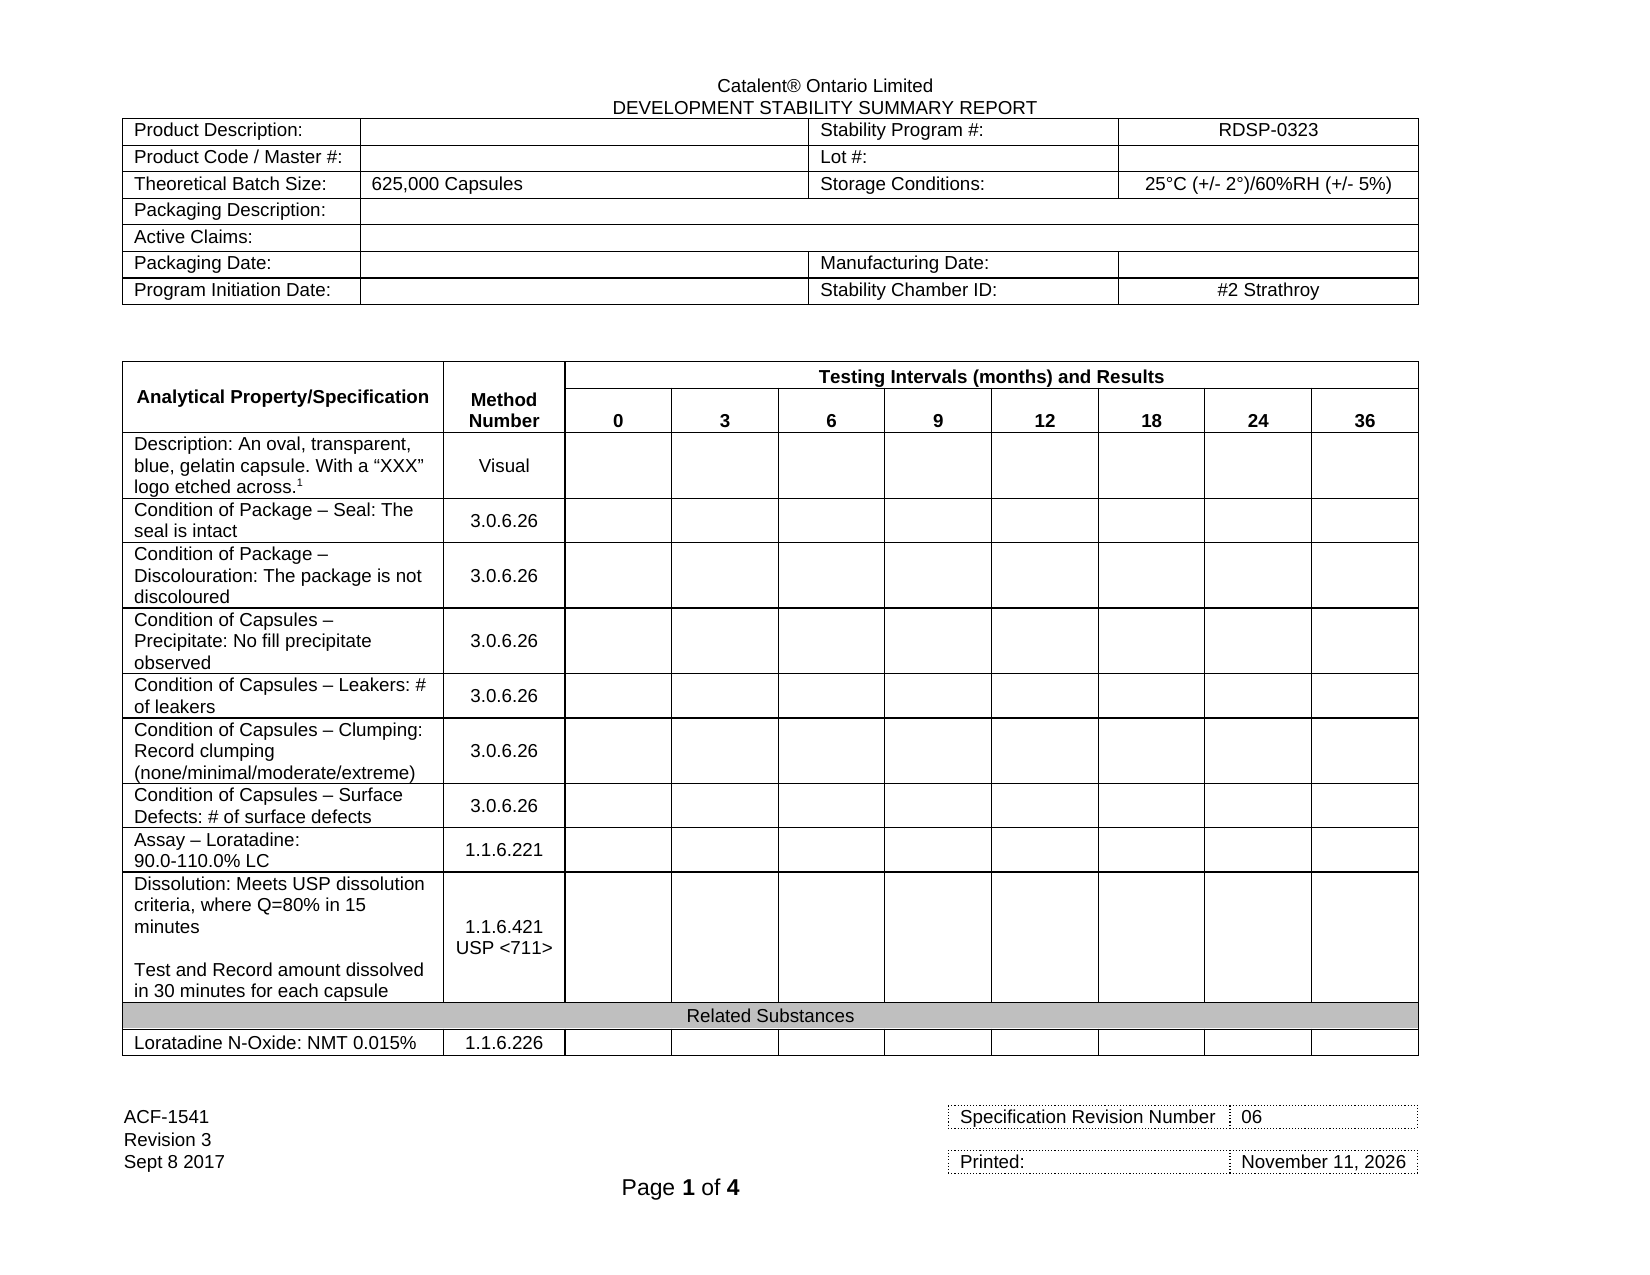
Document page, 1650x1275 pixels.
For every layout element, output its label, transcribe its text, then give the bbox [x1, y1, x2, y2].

table_cell [672, 433, 778, 498]
table_cell [566, 433, 671, 498]
table_cell [1205, 609, 1311, 673]
table_cell Condition of Capsules – Leakers: # of leakers [123, 674, 443, 717]
table_cell [1099, 719, 1204, 783]
table_cell 3.0.6.26 [444, 543, 564, 607]
table_cell [672, 499, 778, 542]
table_cell Condition of Capsules – Surface Defects: # of surface defects [123, 784, 443, 827]
table_header [444, 362, 564, 388]
table_cell [1205, 828, 1311, 871]
table_cell [1099, 543, 1204, 607]
table_cell [1312, 499, 1418, 542]
table_cell [672, 543, 778, 607]
table_cell [992, 873, 1098, 1002]
table_cell [779, 1030, 884, 1055]
table_cell [1205, 674, 1311, 717]
table_cell [885, 499, 991, 542]
table_cell Method Number [444, 388, 564, 432]
table_cell [779, 784, 884, 827]
table_cell Condition of Capsules – Precipitate: No fill precipitate observed [123, 609, 443, 673]
table_cell [672, 674, 778, 717]
table_cell 1.1.6.421 USP <711> [444, 873, 564, 1002]
table_cell [885, 719, 991, 783]
table_cell [992, 543, 1098, 607]
table_cell [566, 873, 671, 1002]
table_cell [1099, 1030, 1204, 1055]
table_cell [672, 828, 778, 871]
table_cell [992, 828, 1098, 871]
table_cell [779, 873, 884, 1002]
table_cell [566, 674, 671, 717]
table_cell [1205, 1030, 1311, 1055]
table_cell [566, 719, 671, 783]
table_cell [1312, 433, 1418, 498]
table_cell [1205, 499, 1311, 542]
table_cell 3.0.6.26 [444, 674, 564, 717]
table_cell 12 [992, 389, 1098, 432]
table_cell [885, 784, 991, 827]
table_cell [1312, 873, 1418, 1002]
table_cell [992, 719, 1098, 783]
table_cell 3.0.6.26 [444, 719, 564, 783]
table_cell [779, 828, 884, 871]
table_cell 1.1.6.221 [444, 828, 564, 871]
table_cell [672, 609, 778, 673]
table_cell Related Substances [123, 1003, 1418, 1028]
table_cell 6 [779, 389, 884, 432]
table_cell [672, 784, 778, 827]
table_cell [1312, 674, 1418, 717]
table_cell Assay – Loratadine: 90.0-110.0% LC [123, 828, 443, 871]
table_cell [566, 543, 671, 607]
table_cell [1099, 433, 1204, 498]
table_cell [992, 433, 1098, 498]
table_cell [992, 674, 1098, 717]
table_cell [566, 1030, 671, 1055]
table_cell [992, 784, 1098, 827]
table_cell [1312, 828, 1418, 871]
table_cell [672, 719, 778, 783]
table_cell [779, 543, 884, 607]
table_cell Condition of Capsules – Clumping: Record clumping (none/minimal/moderate/extreme) [123, 719, 443, 783]
table_cell Condition of Package – Discolouration: The package is not discoloured [123, 543, 443, 607]
table_cell 3.0.6.26 [444, 499, 564, 542]
table_cell [1205, 543, 1311, 607]
table_cell [1312, 1030, 1418, 1055]
table_cell 0 [566, 389, 671, 432]
table_cell [779, 674, 884, 717]
table_cell [885, 674, 991, 717]
table_cell [1312, 784, 1418, 827]
table_cell [779, 719, 884, 783]
table_cell Condition of Package – Seal: The seal is intact [123, 499, 443, 542]
table_cell [885, 609, 991, 673]
table_cell [1312, 719, 1418, 783]
table_cell [1205, 433, 1311, 498]
table_cell 3 [672, 389, 778, 432]
table_cell Visual [444, 433, 564, 498]
table_cell [566, 784, 671, 827]
table_cell 36 [1312, 389, 1418, 432]
table_cell Loratadine N-Oxide: NMT 0.015% [123, 1030, 443, 1055]
table_cell [885, 1030, 991, 1055]
table_cell [992, 499, 1098, 542]
table_cell [779, 609, 884, 673]
table_cell [672, 1030, 778, 1055]
table_cell 3.0.6.26 [444, 609, 564, 673]
table_cell [1099, 828, 1204, 871]
table_cell 3.0.6.26 [444, 784, 564, 827]
table_cell [1312, 609, 1418, 673]
table_cell [1099, 784, 1204, 827]
table_cell [779, 433, 884, 498]
table_cell [885, 543, 991, 607]
table_cell [992, 1030, 1098, 1055]
table_cell [566, 609, 671, 673]
table_cell [1205, 719, 1311, 783]
table_cell [885, 873, 991, 1002]
table_cell [1099, 609, 1204, 673]
table_cell [1205, 873, 1311, 1002]
table_cell 9 [885, 389, 991, 432]
table_cell 24 [1205, 389, 1311, 432]
table_cell Description: An oval, transparent, blue, gelatin capsule. With a “XXX” logo etched across.1 [123, 433, 443, 498]
table_cell Dissolution: Meets USP dissolution criteria, where Q=80% in 15 minutes Test and Record amount dissolved in 30 minutes for each capsule [123, 873, 443, 1002]
table_header Testing Intervals (months) and Results [566, 362, 1418, 388]
table_cell [1205, 784, 1311, 827]
table_cell [1099, 674, 1204, 717]
table_cell [885, 828, 991, 871]
table_cell [566, 499, 671, 542]
table_cell [672, 873, 778, 1002]
table_cell [566, 828, 671, 871]
table_cell [779, 499, 884, 542]
table_cell [885, 433, 991, 498]
table_cell [992, 609, 1098, 673]
table_cell 1.1.6.226 [444, 1030, 564, 1055]
table_cell [1312, 543, 1418, 607]
table_cell 18 [1099, 389, 1204, 432]
table_cell [1099, 873, 1204, 1002]
table_header Analytical Property/Specification [123, 362, 443, 432]
table_cell [1099, 499, 1204, 542]
